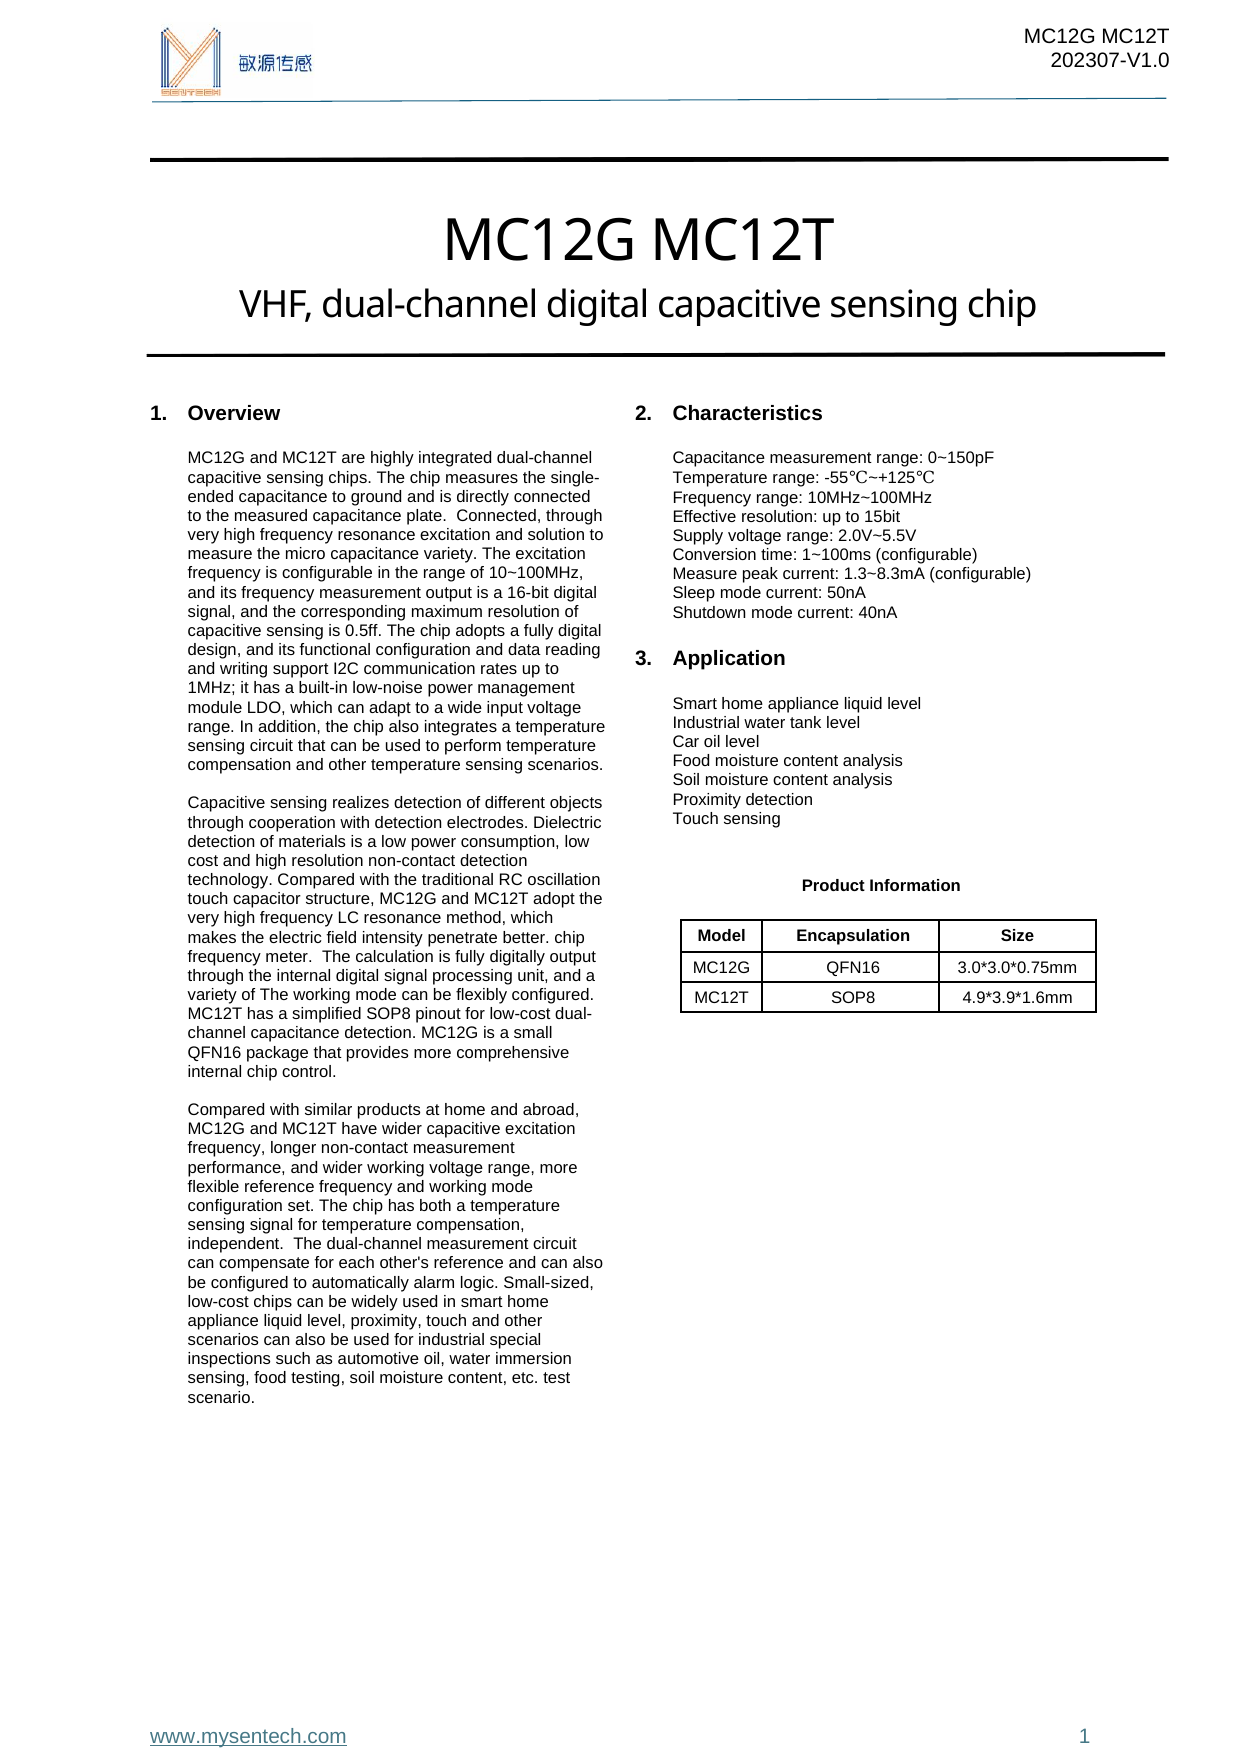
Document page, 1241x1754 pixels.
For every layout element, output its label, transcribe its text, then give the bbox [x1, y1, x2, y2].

table_header Encapsulation [763, 921, 938, 951]
picture [146, 352, 1166, 357]
text Capacitive sensing realizes detection of different objects through cooperation with detection electrodes. Dielectric detection of materials is a low power consumption, low cost and high resolution non-contact detection technology. Compared with the traditional RC oscillation touch capacitor structure, MC12G and MC12T adopt the very high frequency LC resonance method, which makes the electric field intensity penetrate better. chip frequency meter. The calculation is fully digitally output through the internal digital signal processing unit, and a variety of The working mode can be flexibly configured. MC12T has a simplified SOP8 pinout for low-cost dual-channel capacitance detection. MC12G is a small QFN16 package that provides more comprehensive internal chip control. [187, 793, 606, 1081]
text Product Information [672, 876, 1090, 895]
table_cell 4.9*3.9*1.6mm [940, 983, 1095, 1011]
table_cell SOP8 [763, 983, 938, 1011]
text Compared with similar products at home and abroad, MC12G and MC12T have wider capacitive excitation frequency, longer non-contact measurement performance, and wider working voltage range, more flexible reference frequency and working mode configuration set. The chip has both a temperature sensing signal for temperature compensation, independent. The dual-channel measurement circuit can compensate for each other's reference and can also be configured to automatically alarm logic. Small-sized, low-cost chips can be widely used in smart home appliance liquid level, proximity, touch and other scenarios can also be used for industrial special inspections such as automotive oil, water immersion sensing, food testing, soil moisture content, etc. test scenario. [187, 1100, 606, 1407]
picture [150, 157, 1169, 162]
text Food moisture content analysis [672, 751, 1090, 770]
text Supply voltage range: 2.0V~5.5V [672, 526, 1090, 545]
text Measure peak current: 1.3~8.3mA (configurable) [672, 564, 1090, 583]
table_header Size [940, 921, 1095, 951]
text Proximity detection [672, 789, 1090, 808]
text Shutdown mode current: 40nA [672, 602, 1090, 622]
table_cell 3.0*3.0*0.75mm [940, 953, 1095, 981]
text Sleep mode current: 50nA [672, 583, 1090, 602]
text Touch sensing [672, 808, 1090, 828]
title MC12G MC12T [187, 198, 1090, 277]
text Industrial water tank level [672, 713, 1090, 732]
subtitle Application [635, 646, 1090, 669]
text Conversion time: 1~100ms (configurable) [672, 545, 1090, 564]
subtitle Overview [150, 400, 606, 424]
text Frequency range: 10MHz~100MHz [672, 487, 1090, 507]
table_cell QFN16 [763, 953, 938, 981]
text MC12G and MC12T are highly integrated dual-channel capacitive sensing chips. The chip measures the single-ended capacitance to ground and is directly connected to the measured capacitance plate. Connected, through very high frequency resonance excitation and solution to measure the micro capacitance variety. The excitation frequency is configurable in the range of 10~100MHz, and its frequency measurement output is a 16-bit digital signal, and the corresponding maximum resolution of capacitive sensing is 0.5ff. The chip adopts a fully digital design, and its functional configuration and data reading and writing support I2C communication rates up to 1MHz; it has a built-in low-noise power management module LDO, which can adapt to a wide input voltage range. In addition, the chip also integrates a temperature sensing circuit that can be used to perform temperature compensation and other temperature sensing scenarios. [187, 448, 608, 774]
subtitle Characteristics [635, 400, 1090, 424]
text Smart home appliance liquid level [672, 693, 1090, 713]
text Car oil level [672, 732, 1090, 751]
table_cell MC12G [682, 953, 761, 981]
text Capacitance measurement range: 0~150pF [672, 448, 1090, 467]
text Temperature range: -55℃~+125℃ [672, 467, 1090, 487]
picture [150, 18, 315, 98]
table_cell MC12T [682, 983, 761, 1011]
text Soil moisture content analysis [672, 770, 1090, 789]
title VHF, dual-channel digital capacitive sensing chip [187, 277, 1090, 328]
table_header Model [682, 921, 761, 951]
text Effective resolution: up to 15bit [672, 507, 1090, 526]
